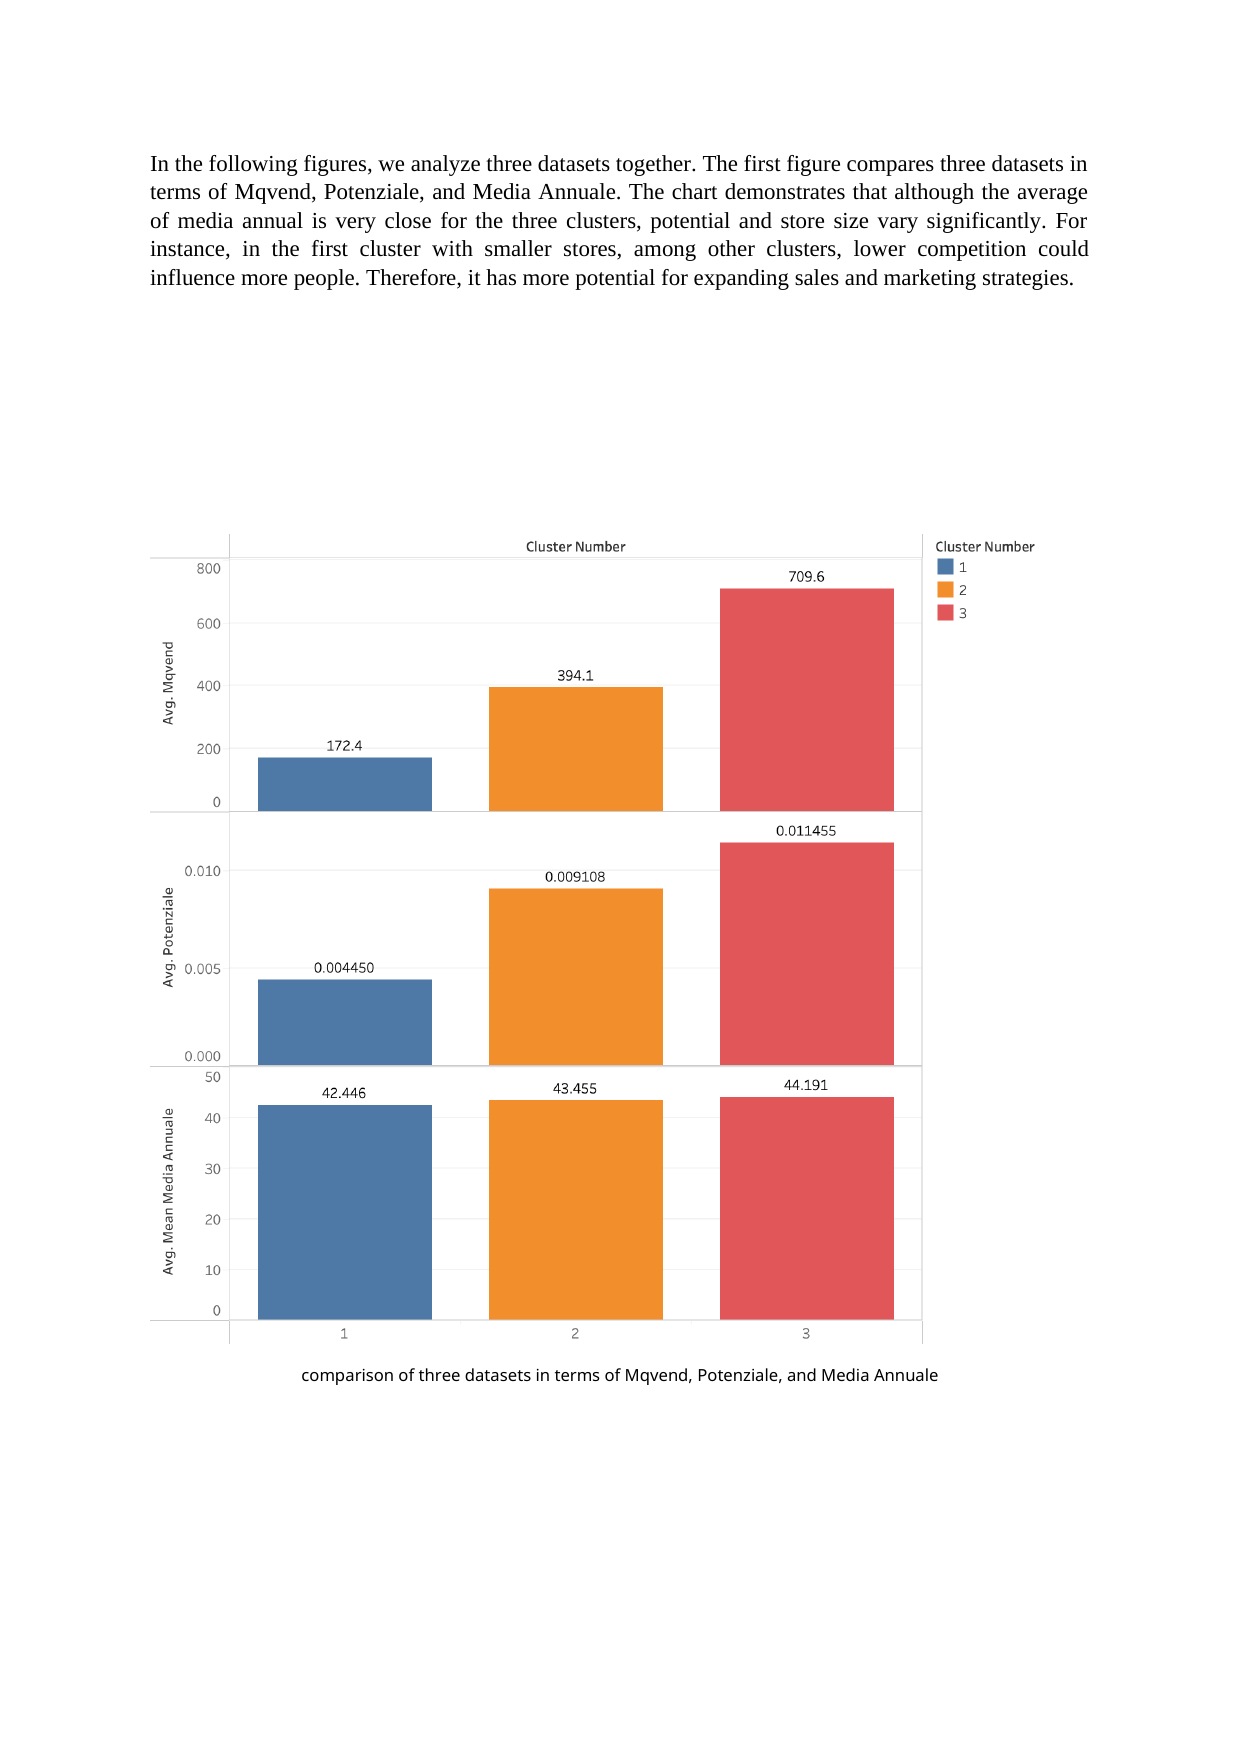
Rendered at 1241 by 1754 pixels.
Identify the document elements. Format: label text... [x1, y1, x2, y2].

text comparison of three datasets in terms of Mqvend, Potenziale, and Media Annuale [150, 1363, 1090, 1386]
picture [150, 534, 1091, 1345]
